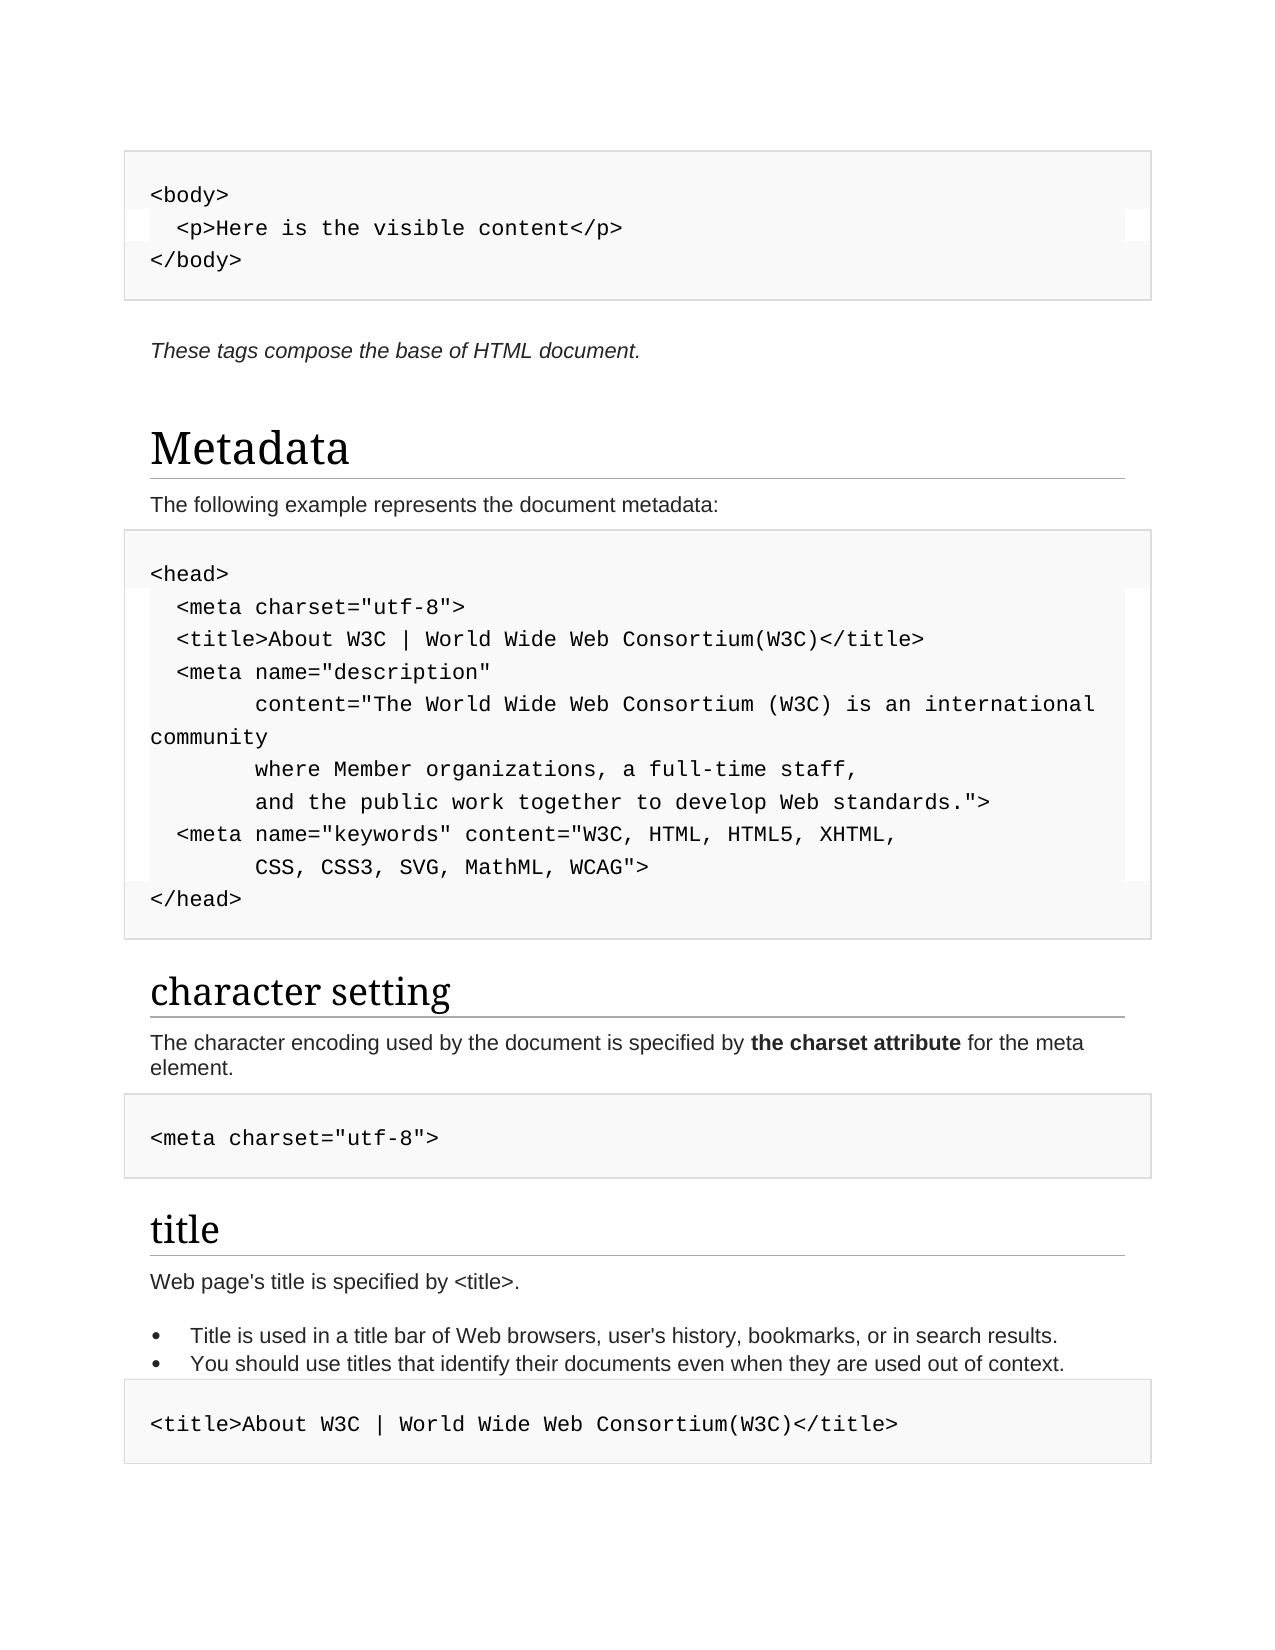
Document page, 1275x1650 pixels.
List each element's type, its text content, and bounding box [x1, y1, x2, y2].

text <head> [125, 531, 1150, 588]
text <meta charset="utf-8"> [125, 1095, 1150, 1177]
text The character encoding used by the document is specified by the charset attribute for the meta element. [150, 1030, 1125, 1081]
text <meta name="description" [150, 653, 1125, 686]
text <meta name="keywords" content="W3C, HTML, HTML5, XHTML, [150, 816, 1125, 848]
text character setting [150, 965, 1125, 1016]
text <meta charset="utf-8"> [150, 588, 1125, 621]
text where Member organizations, a full-time staff, [150, 751, 1125, 783]
list Title is used in a title bar of Web browsers, user's history, bookmarks, or in search results. [152, 1323, 1125, 1348]
text content="The World Wide Web Consortium (W3C) is an international community [150, 686, 1125, 751]
text <body> [125, 152, 1150, 209]
text The following example represents the document metadata: [150, 492, 1125, 517]
text <title>About W3C | World Wide Web Consortium(W3C)</title> [125, 1380, 1150, 1463]
list You should use titles that identify their documents even when they are used out of context. [152, 1351, 1125, 1376]
text </body> [125, 215, 1150, 299]
text </head> [125, 854, 1150, 938]
text Metadata [150, 417, 1125, 478]
text These tags compose the base of HTML document. [150, 313, 1125, 392]
text title [150, 1204, 1125, 1255]
text and the public work together to develop Web standards."> [150, 783, 1125, 816]
text Web page's title is specified by <title>. [150, 1269, 1125, 1294]
text <title>About W3C | World Wide Web Consortium(W3C)</title> [150, 621, 1125, 653]
